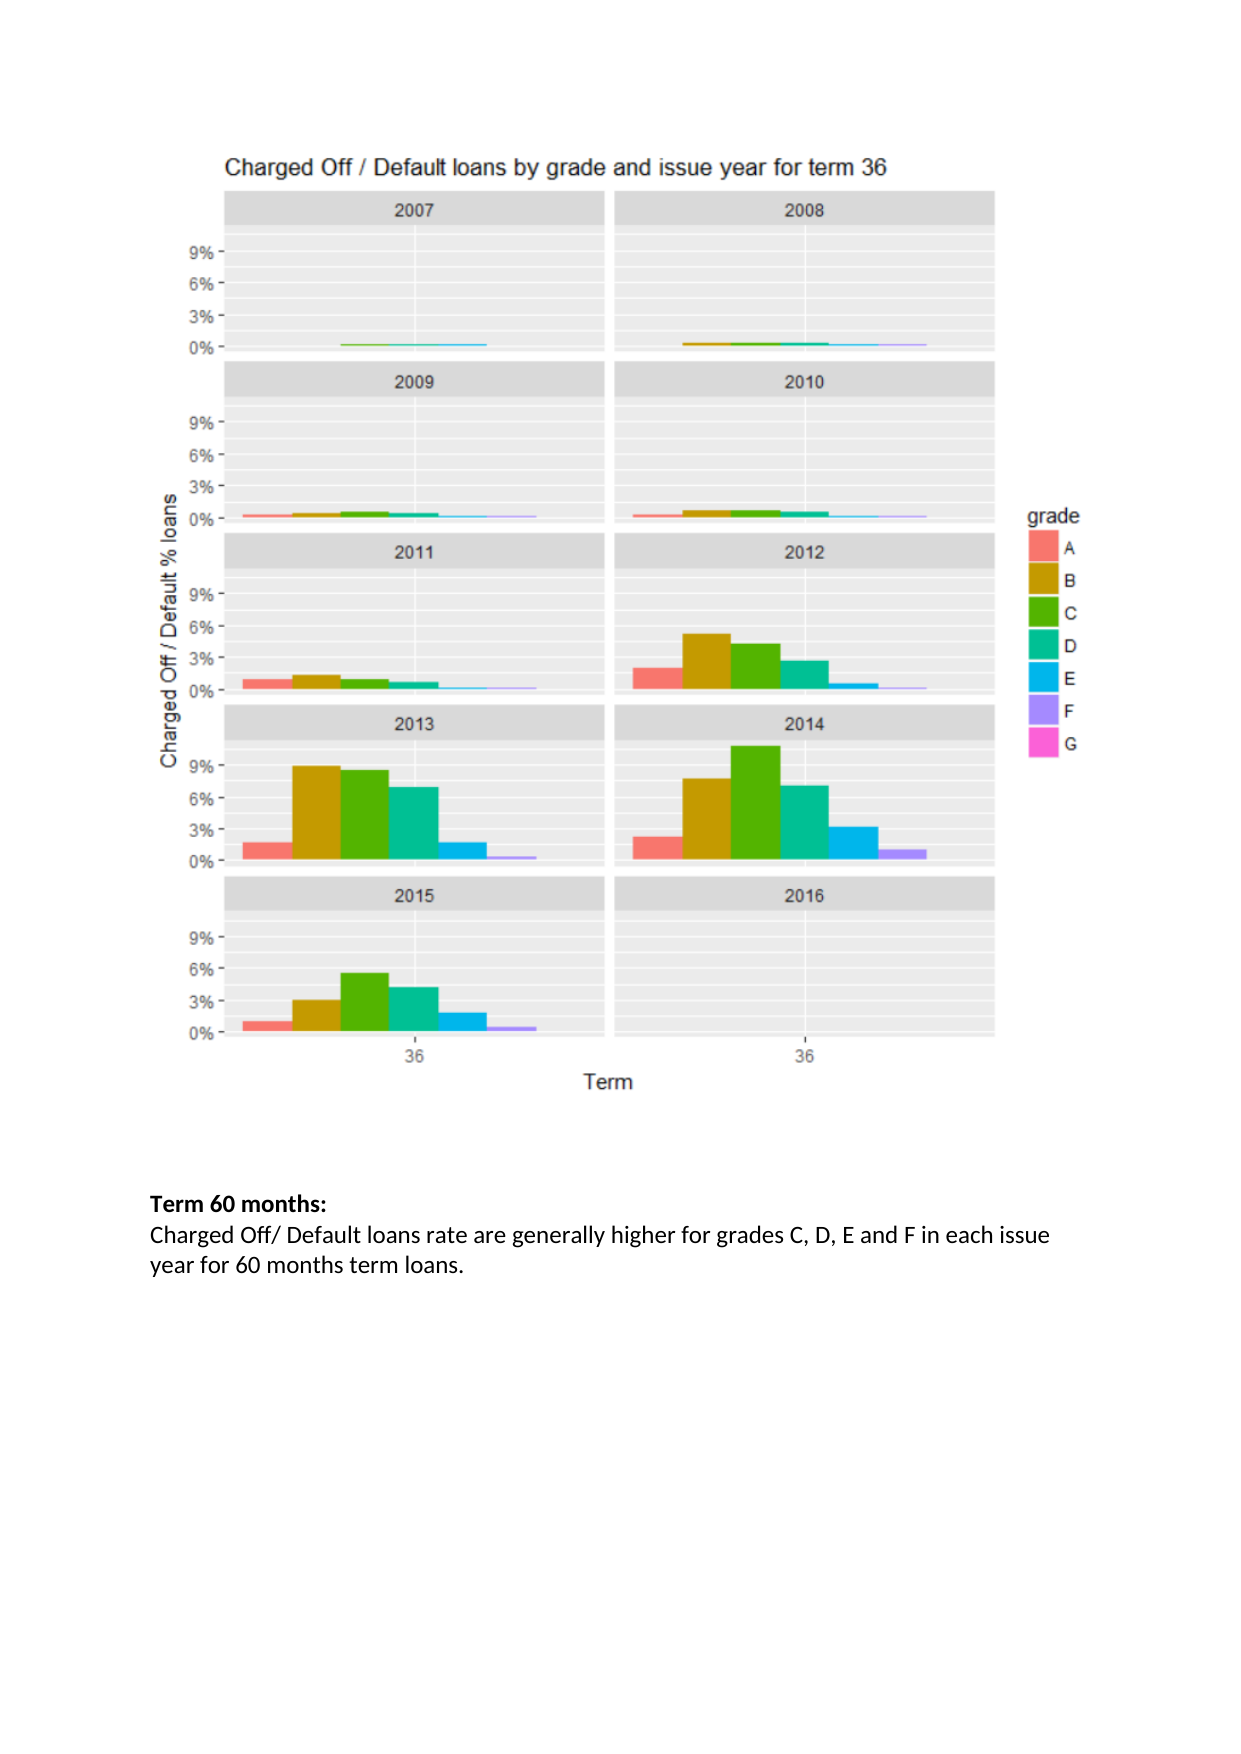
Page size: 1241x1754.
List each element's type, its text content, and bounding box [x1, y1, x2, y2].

text Charged Off/ Default loans rate are generally higher for grades C, D, E and F in each issue year for 60 months term loans. [150, 1219, 1090, 1280]
picture [150, 150, 1091, 1097]
text Term 60 months: [150, 1188, 1090, 1219]
